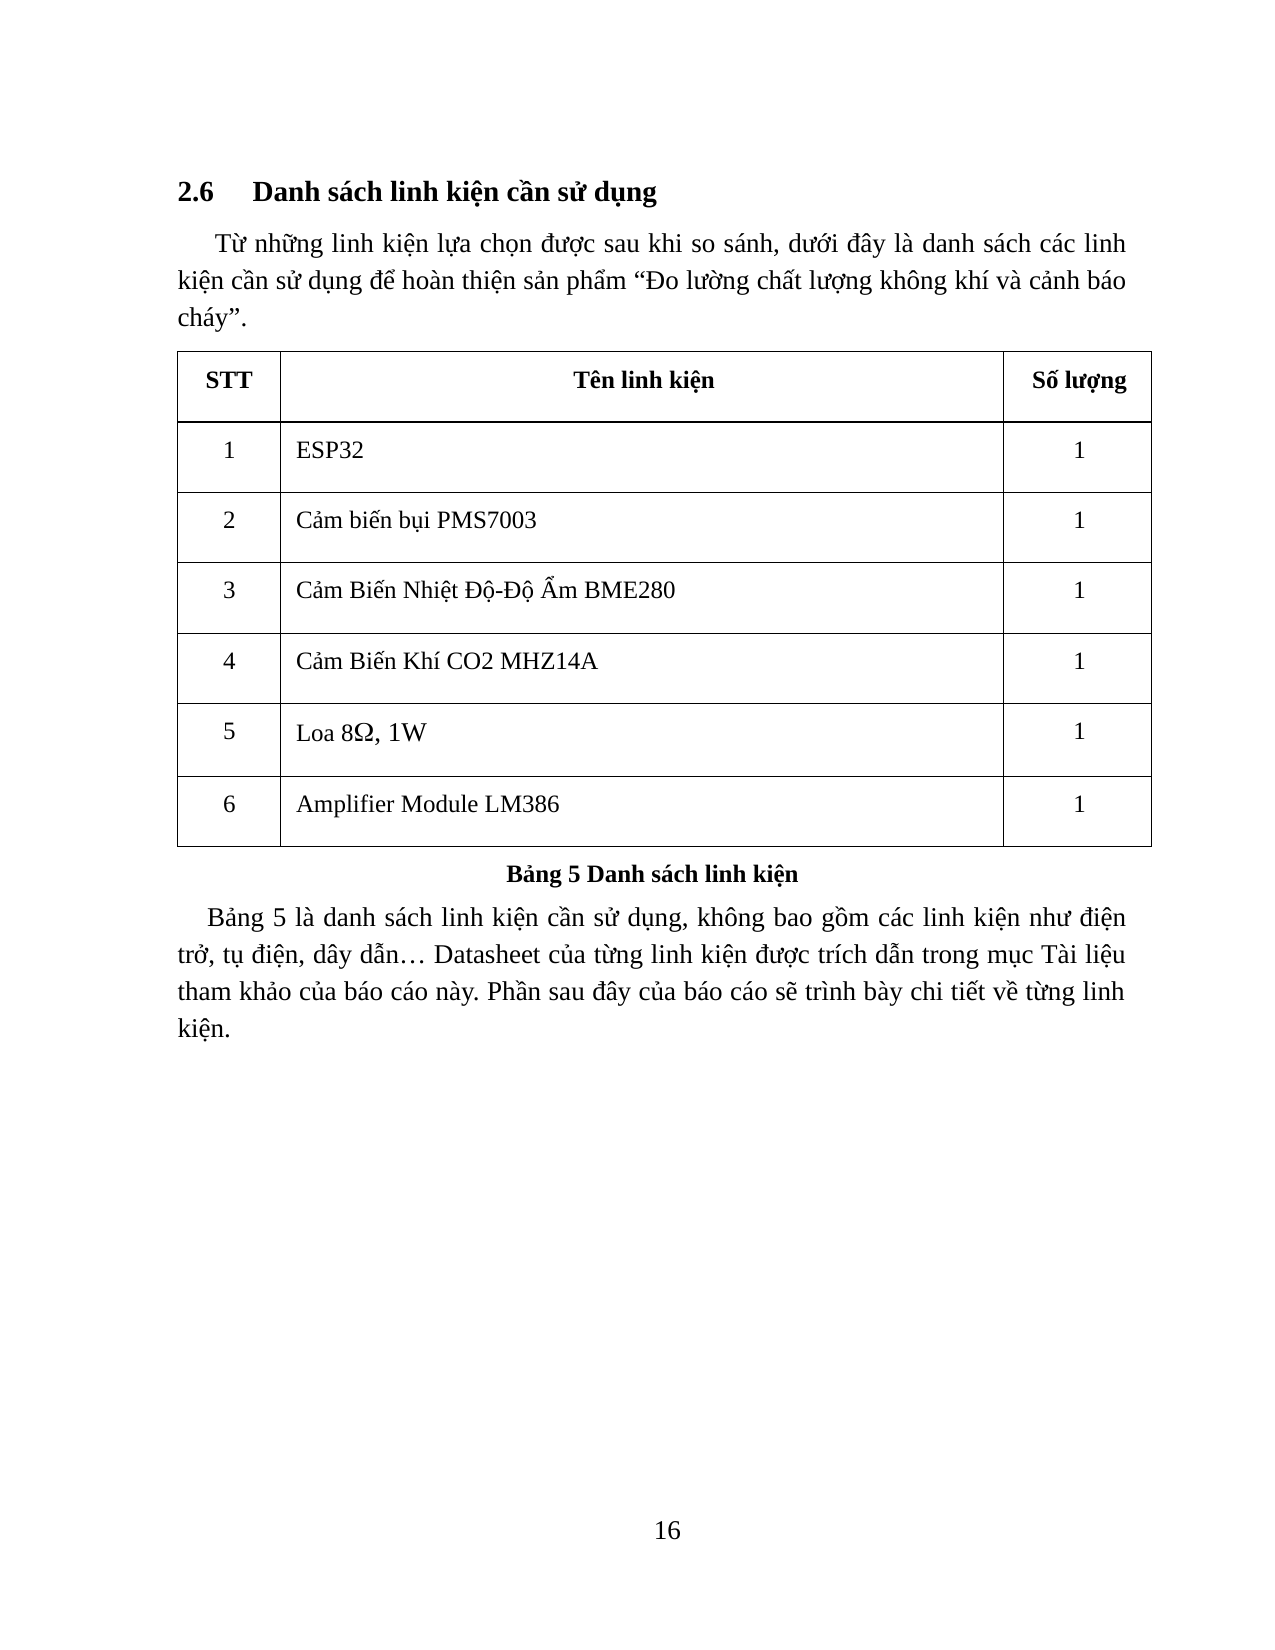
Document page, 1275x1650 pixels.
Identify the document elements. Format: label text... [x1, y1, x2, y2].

table_cell Cảm Biến Nhiệt Độ-Độ Ẩm BME280 [281, 563, 1003, 632]
text Bảng 5 là danh sách linh kiện cần sử dụng, không bao gồm các linh kiện như điện trở, tụ điện, dây dẫn… Datasheet của từng linh kiện được trích dẫn trong mục Tài liệu tham khảo của báo cáo này. Phần sau đây của báo cáo sẽ trình bày chi tiết về từng linh kiện. [177, 901, 1127, 1044]
table_cell 1 [178, 423, 280, 492]
table_cell 3 [178, 563, 280, 632]
table_cell 1 [1004, 563, 1151, 632]
table_header STT [178, 352, 280, 421]
table_cell 1 [1004, 423, 1151, 492]
table_cell ESP32 [281, 423, 1003, 492]
text Từ những linh kiện lựa chọn được sau khi so sánh, dưới đây là danh sách các linh kiện cần sử dụng để hoàn thiện sản phẩm “Đo lường chất lượng không khí và cảnh báo cháy”. [177, 227, 1127, 332]
table_header Số lượng [1004, 352, 1151, 421]
subtitle 2.6 Danh sách linh kiện cần sử dụng [177, 174, 1127, 208]
text Bảng 5 Danh sách linh kiện [177, 859, 1127, 888]
table_cell 1 [1004, 777, 1151, 846]
table_cell 2 [178, 493, 280, 562]
table_header Tên linh kiện [281, 352, 1003, 421]
table_cell Cảm Biến Khí CO2 MHZ14A [281, 634, 1003, 703]
table_cell 1 [1004, 704, 1151, 776]
table_cell 5 [178, 704, 280, 776]
table_cell 4 [178, 634, 280, 703]
table_cell Loa 8W, 1W [281, 704, 1003, 776]
table_cell Cảm biến bụi PMS7003 [281, 493, 1003, 562]
table_cell 1 [1004, 634, 1151, 703]
table_cell 6 [178, 777, 280, 846]
table_cell Amplifier Module LM386​ [281, 777, 1003, 846]
table_cell 1 [1004, 493, 1151, 562]
